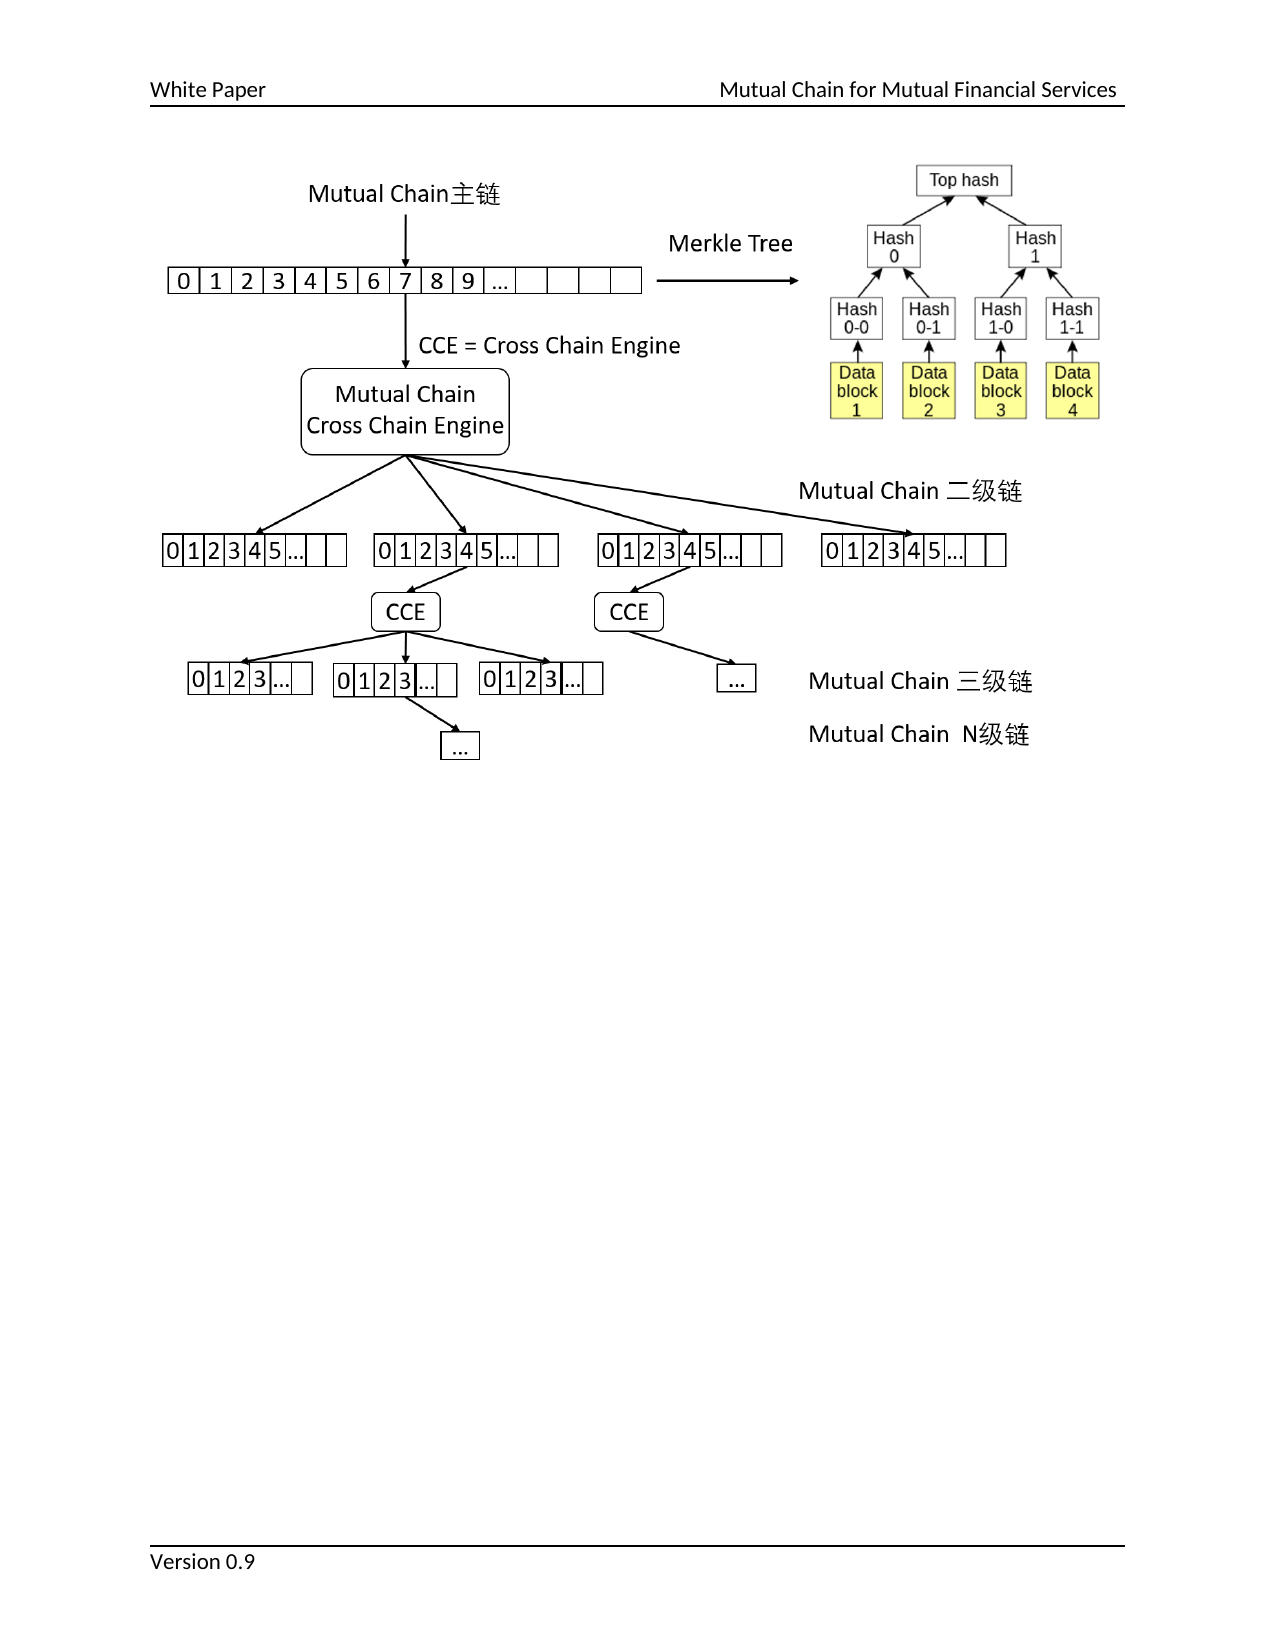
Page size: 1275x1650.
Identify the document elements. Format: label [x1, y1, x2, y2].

picture [150, 150, 1125, 777]
